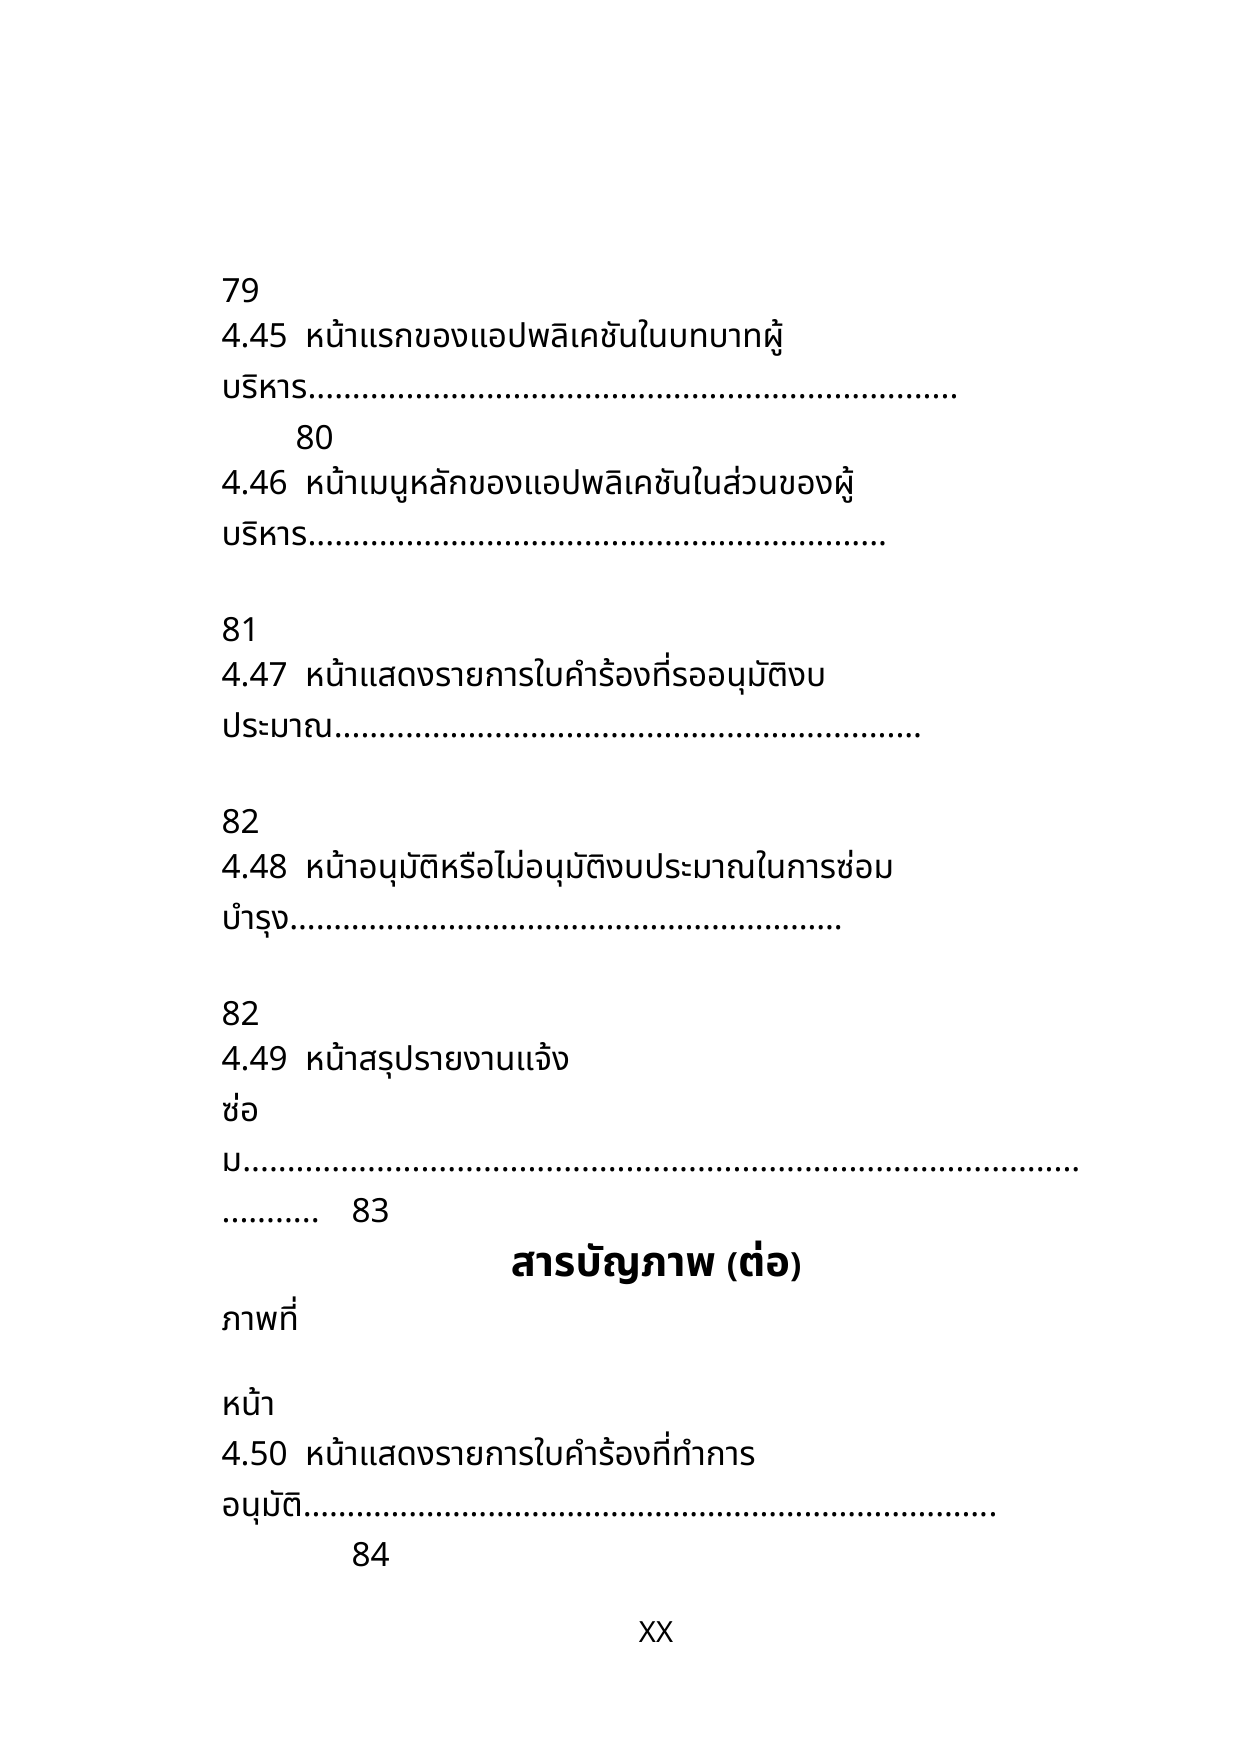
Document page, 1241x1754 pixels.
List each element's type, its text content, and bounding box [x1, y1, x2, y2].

text 4.49 หน้าสรุปรายงานแจ้งซ่อม......................................................................................................... 83 [221, 1035, 1090, 1232]
text ภาพที่ หน้า [221, 1295, 1090, 1430]
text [221, 221, 1090, 312]
text 4.50 หน้าแสดงรายการใบคำร้องที่ทำการอนุมัติ……………………………………………………………………. 84 [221, 1430, 1090, 1577]
text 4.47 หน้าแสดงรายการใบคำร้องที่รออนุมัติงบประมาณ.................................................................. 82 [221, 651, 1090, 843]
text 4.45 หน้าแรกของแอปพลิเคชันในบทบาทผู้บริหาร......................................................................... 80 [221, 312, 1090, 459]
text 4.48 หน้าอนุมัติหรือไม่อนุมัติงบประมาณในการซ่อมบำรุง……………………………………………………… 82 [221, 843, 1090, 1035]
text สารบัญภาพ (ต่อ) [221, 1232, 1090, 1295]
text 4.46 หน้าเมนูหลักของแอปพลิเคชันในส่วนของผู้บริหาร................................................................. 81 [221, 459, 1090, 651]
